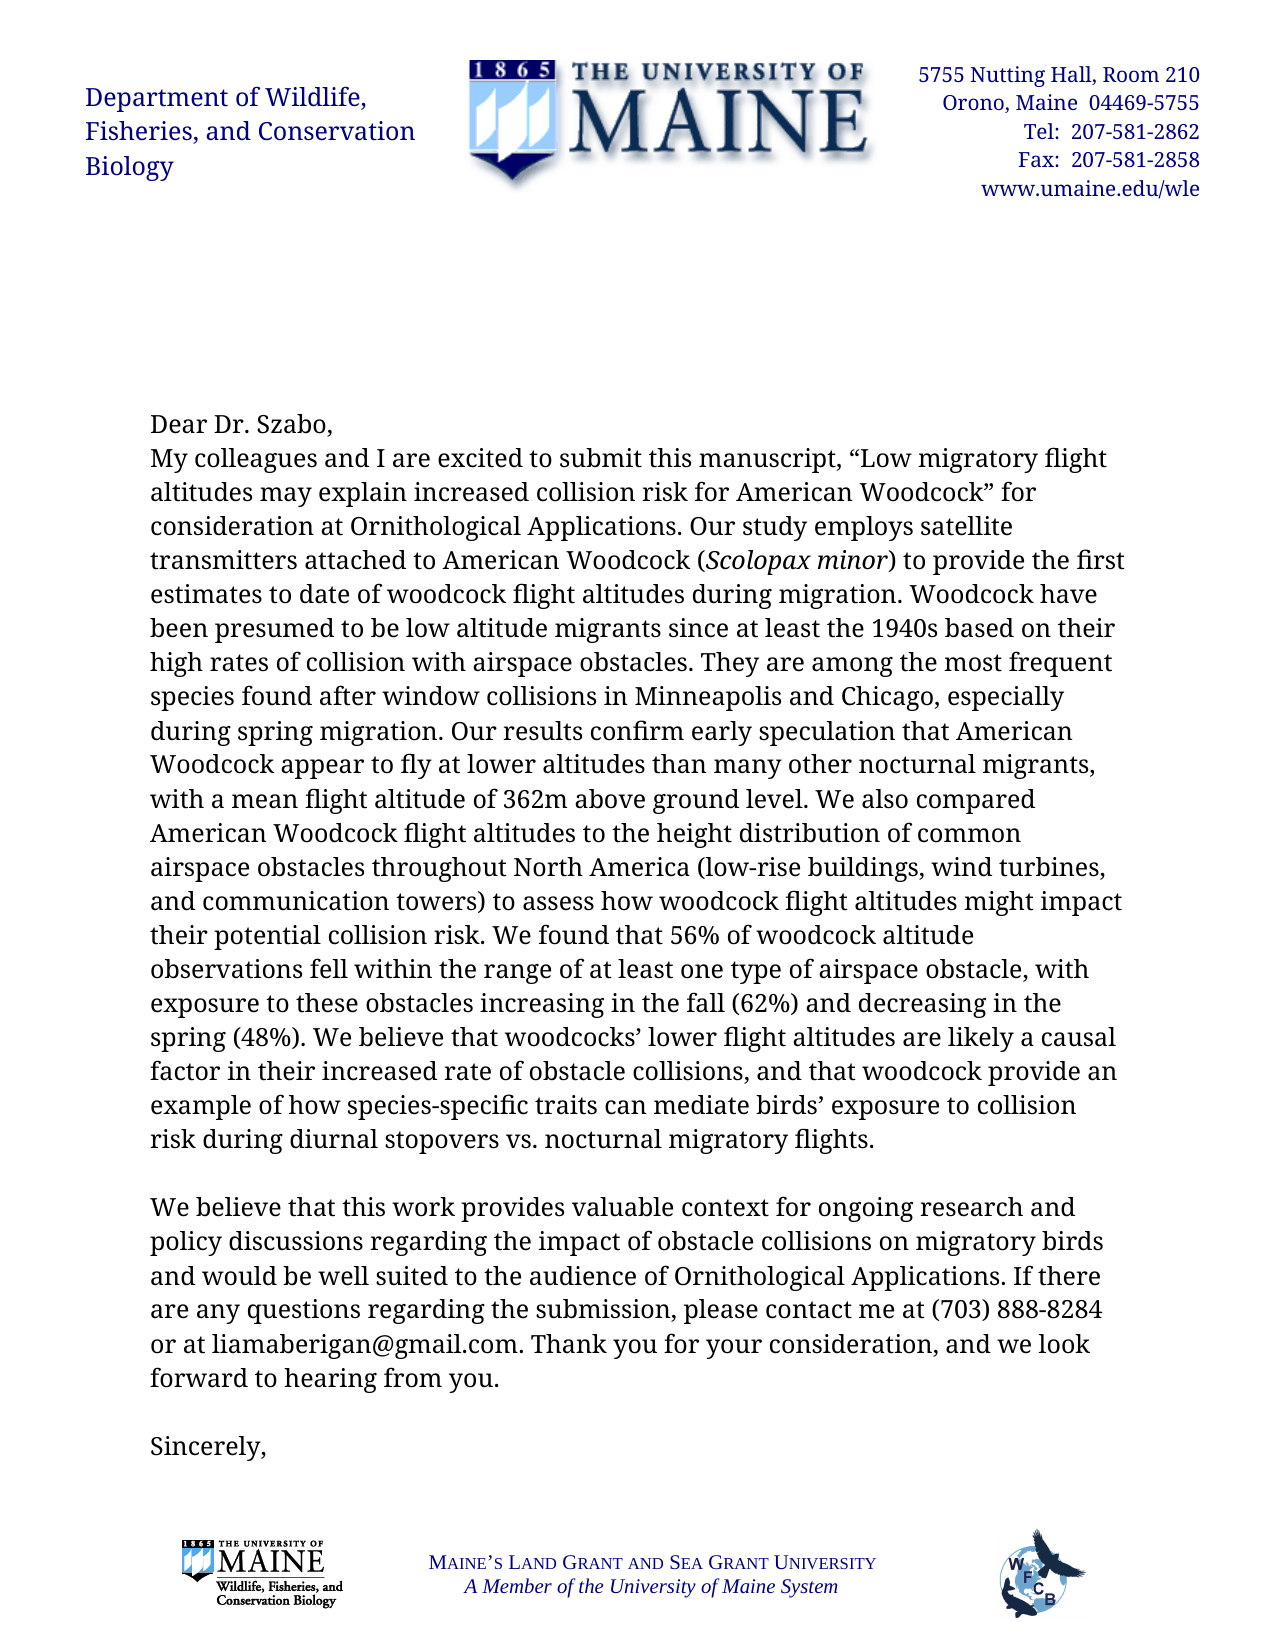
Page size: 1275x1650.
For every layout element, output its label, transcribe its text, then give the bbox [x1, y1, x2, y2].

text We believe that this work provides valuable context for ongoing research and policy discussions regarding the impact of obstacle collisions on migratory birds and would be well suited to the audience of Ornithological Applications. If there are any questions regarding the submission, please contact me at (703) 888-8284 or at liamaberigan@gmail.com. Thank you for your consideration, and we look forward to hearing from you. [150, 1190, 1125, 1394]
picture [996, 1528, 1089, 1620]
text My colleagues and I are excited to submit this manuscript, “Low migratory flight altitudes may explain increased collision risk for American Woodcock” for consideration at Ornithological Applications. Our study employs satellite transmitters attached to American Woodcock (Scolopax minor) to provide the first estimates to date of woodcock flight altitudes during migration. Woodcock have been presumed to be low altitude migrants since at least the 1940s based on their high rates of collision with airspace obstacles. They are among the most frequent species found after window collisions in Minneapolis and Chicago, especially during spring migration. Our results confirm early speculation that American Woodcock appear to fly at lower altitudes than many other nocturnal migrants, with a mean flight altitude of 362m above ground level. We also compared American Woodcock flight altitudes to the height distribution of common airspace obstacles throughout North America (low-rise buildings, wind turbines, and communication towers) to assess how woodcock flight altitudes might impact their potential collision risk. We found that 56% of woodcock altitude observations fell within the range of at least one type of airspace obstacle, with exposure to these obstacles increasing in the fall (62%) and decreasing in the spring (48%). We believe that woodcocks’ lower flight altitudes are likely a causal factor in their increased rate of obstacle collisions, and that woodcock provide an example of how species-specific traits can mediate birds’ exposure to collision risk during diurnal stopovers vs. nocturnal migratory flights. [150, 441, 1125, 1156]
text Dear Dr. Szabo, [150, 407, 1125, 441]
text Sincerely, [150, 1428, 1125, 1462]
picture [464, 60, 879, 193]
